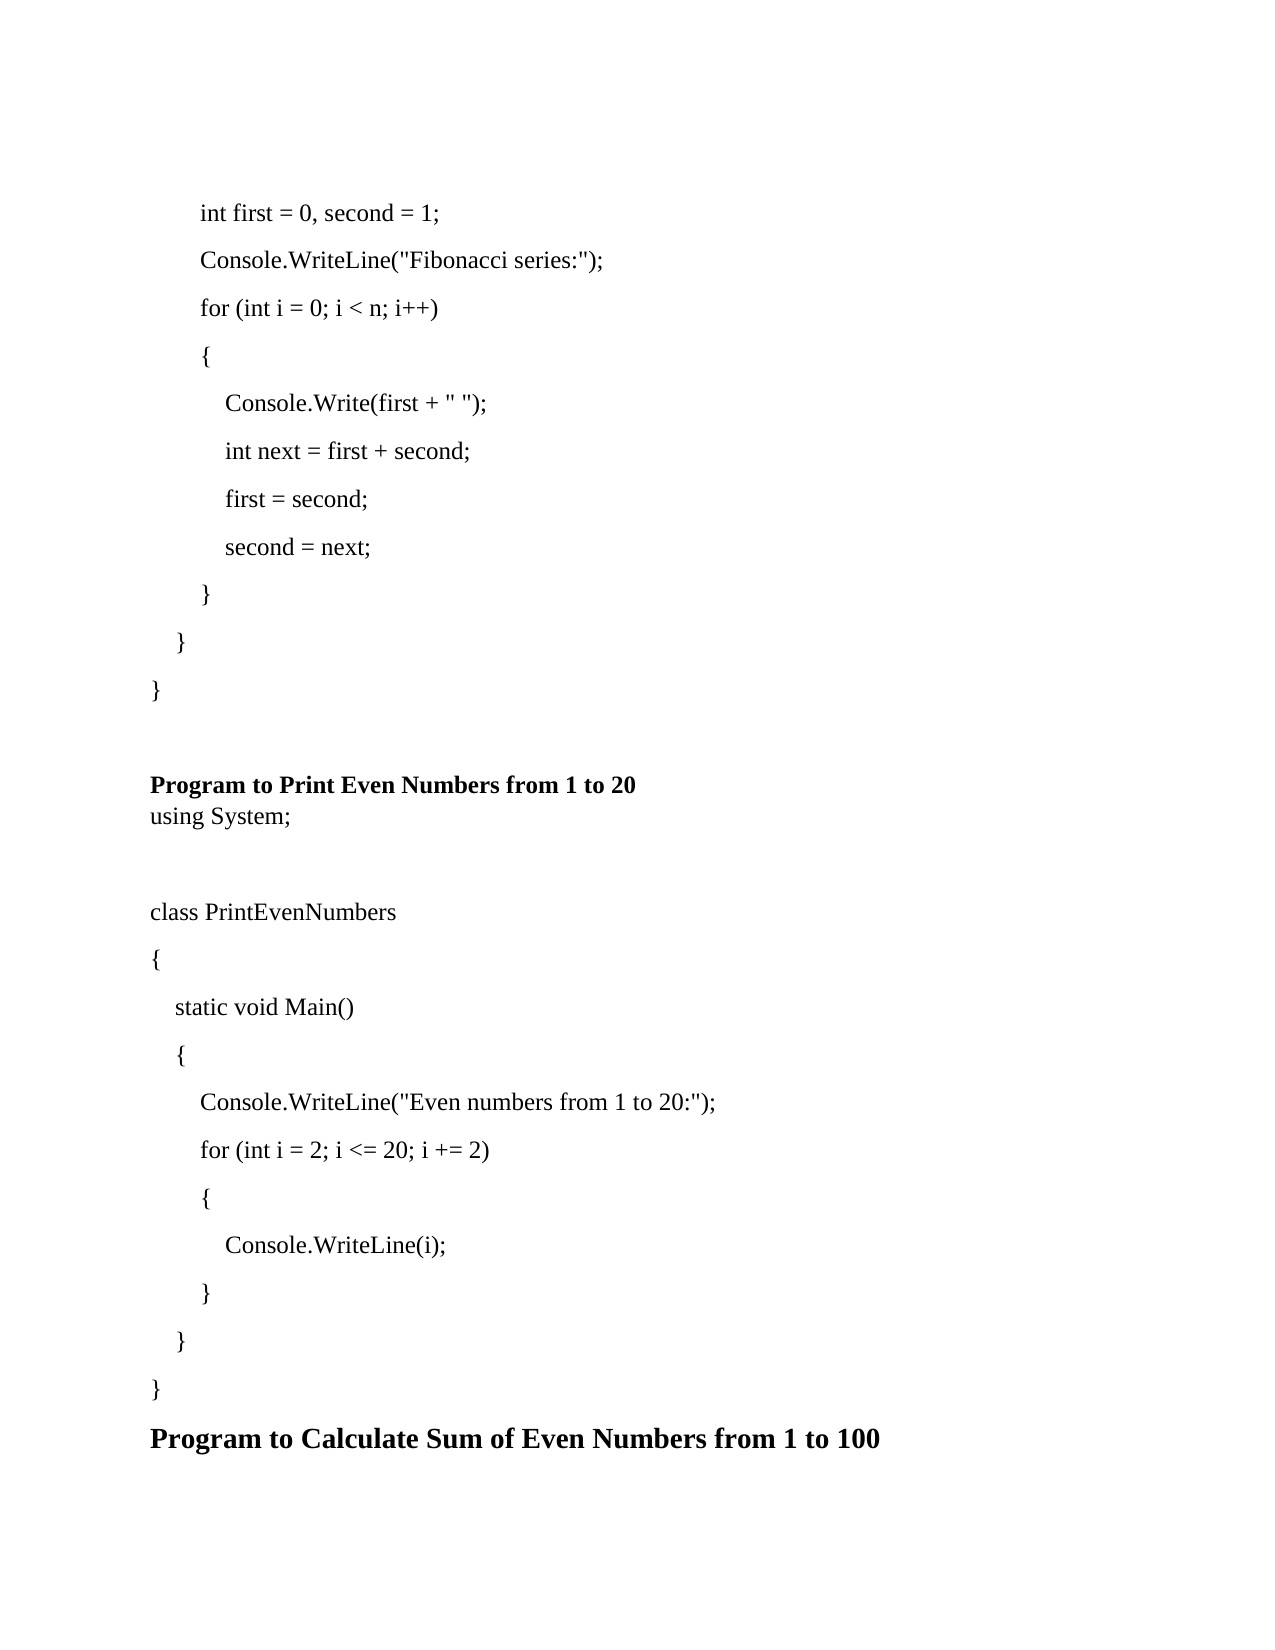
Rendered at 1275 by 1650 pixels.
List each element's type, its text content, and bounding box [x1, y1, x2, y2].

text } [150, 675, 1125, 703]
text int first = 0, second = 1; [150, 198, 1125, 226]
text { [150, 944, 1125, 973]
text { [150, 1040, 1125, 1068]
text for (int i = 2; i <= 20; i += 2) [150, 1135, 1125, 1164]
text static void Main() [150, 992, 1125, 1021]
text Console.WriteLine(i); [150, 1231, 1125, 1259]
text } [150, 627, 1125, 656]
text { [150, 341, 1125, 369]
text } [150, 1326, 1125, 1355]
text } [150, 579, 1125, 608]
text Console.WriteLine("Even numbers from 1 to 20:"); [150, 1087, 1125, 1116]
text } [150, 1374, 1125, 1402]
text Console.WriteLine("Fibonacci series:"); [150, 245, 1125, 274]
text using System; [150, 801, 1125, 830]
text first = second; [150, 484, 1125, 513]
text second = next; [150, 532, 1125, 560]
text } [150, 1278, 1125, 1307]
text class PrintEvenNumbers [150, 897, 1125, 925]
text { [150, 1183, 1125, 1212]
text Console.Write(first + " "); [150, 388, 1125, 417]
subtitle Program to Calculate Sum of Even Numbers from 1 to 100 [150, 1421, 1125, 1455]
text for (int i = 0; i < n; i++) [150, 293, 1125, 322]
subtitle Program to Print Even Numbers from 1 to 20 [150, 770, 1125, 799]
text int next = first + second; [150, 436, 1125, 465]
